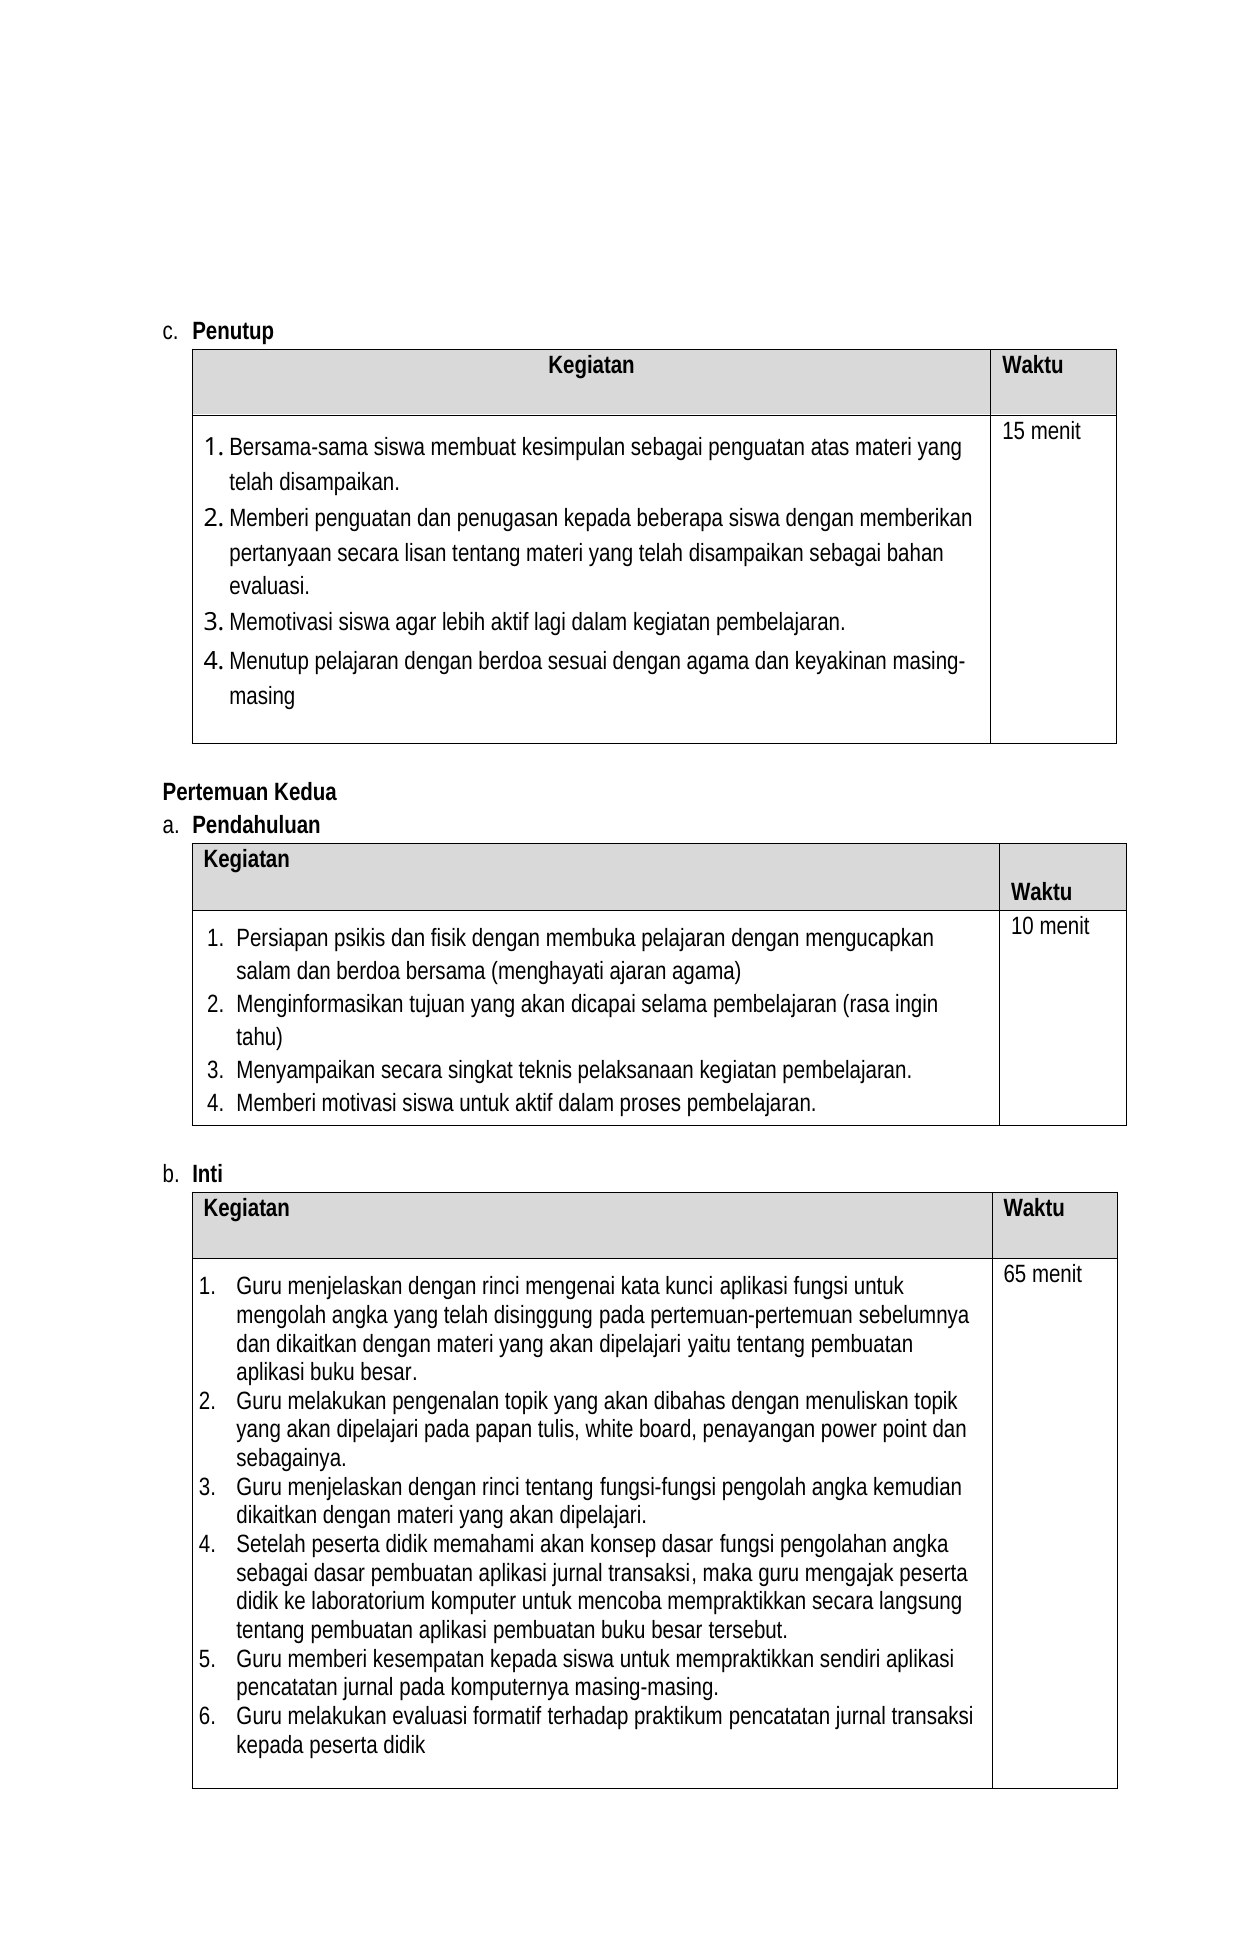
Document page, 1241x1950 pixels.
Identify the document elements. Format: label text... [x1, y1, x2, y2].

table_header Kegiatan [193, 844, 999, 910]
list Pendahuluan [162, 810, 1122, 839]
list Inti [162, 1159, 1122, 1187]
table_header Kegiatan [193, 1193, 992, 1258]
table_cell 10 menit [1000, 911, 1126, 1125]
table_cell 65 menit [993, 1259, 1117, 1787]
table_header Kegiatan [193, 350, 990, 414]
list Pertemuan Kedua [162, 777, 1122, 806]
list Penutup [162, 316, 1122, 344]
table_header Waktu [1000, 844, 1126, 910]
table_cell Persiapan psikis dan fisik dengan membuka pelajaran dengan mengucapkan salam dan berdoa bersama (menghayati ajaran agama) Menginformasikan tujuan yang akan dicapai selama pembelajaran (rasa ingin tahu) Menyampaikan secara singkat teknis pelaksanaan kegiatan pembelajaran. Memberi motivasi siswa untuk aktif dalam proses pembelajaran. [193, 911, 999, 1125]
table_cell 15 menit [991, 416, 1116, 743]
table_cell Bersama-sama siswa membuat kesimpulan sebagai penguatan atas materi yang telah disampaikan. Memberi penguatan dan penugasan kepada beberapa siswa dengan memberikan pertanyaan secara lisan tentang materi yang telah disampaikan sebagai bahan evaluasi. Memotivasi siswa agar lebih aktif lagi dalam kegiatan pembelajaran. Menutup pelajaran dengan berdoa sesuai dengan agama dan keyakinan masing-masing [193, 416, 990, 743]
table_cell Guru menjelaskan dengan rinci mengenai kata kunci aplikasi fungsi untuk mengolah angka yang telah disinggung pada pertemuan-pertemuan sebelumnya dan dikaitkan dengan materi yang akan dipelajari yaitu tentang pembuatan aplikasi buku besar. Guru melakukan pengenalan topik yang akan dibahas dengan menuliskan topik yang akan dipelajari pada papan tulis, white board, penayangan power point dan sebagainya. Guru menjelaskan dengan rinci tentang fungsi-fungsi pengolah angka kemudian dikaitkan dengan materi yang akan dipelajari. Setelah peserta didik memahami akan konsep dasar fungsi pengolahan angka sebagai dasar pembuatan aplikasi jurnal transaksi, maka guru mengajak peserta didik ke laboratorium komputer untuk mencoba mempraktikkan secara langsung tentang pembuatan aplikasi pembuatan buku besar tersebut. Guru memberi kesempatan kepada siswa untuk mempraktikkan sendiri aplikasi pencatatan jurnal pada komputernya masing-masing. Guru melakukan evaluasi formatif terhadap praktikum pencatatan jurnal transaksi kepada peserta didik [193, 1259, 992, 1787]
table_header Waktu [991, 350, 1116, 414]
table_header Waktu [993, 1193, 1117, 1258]
